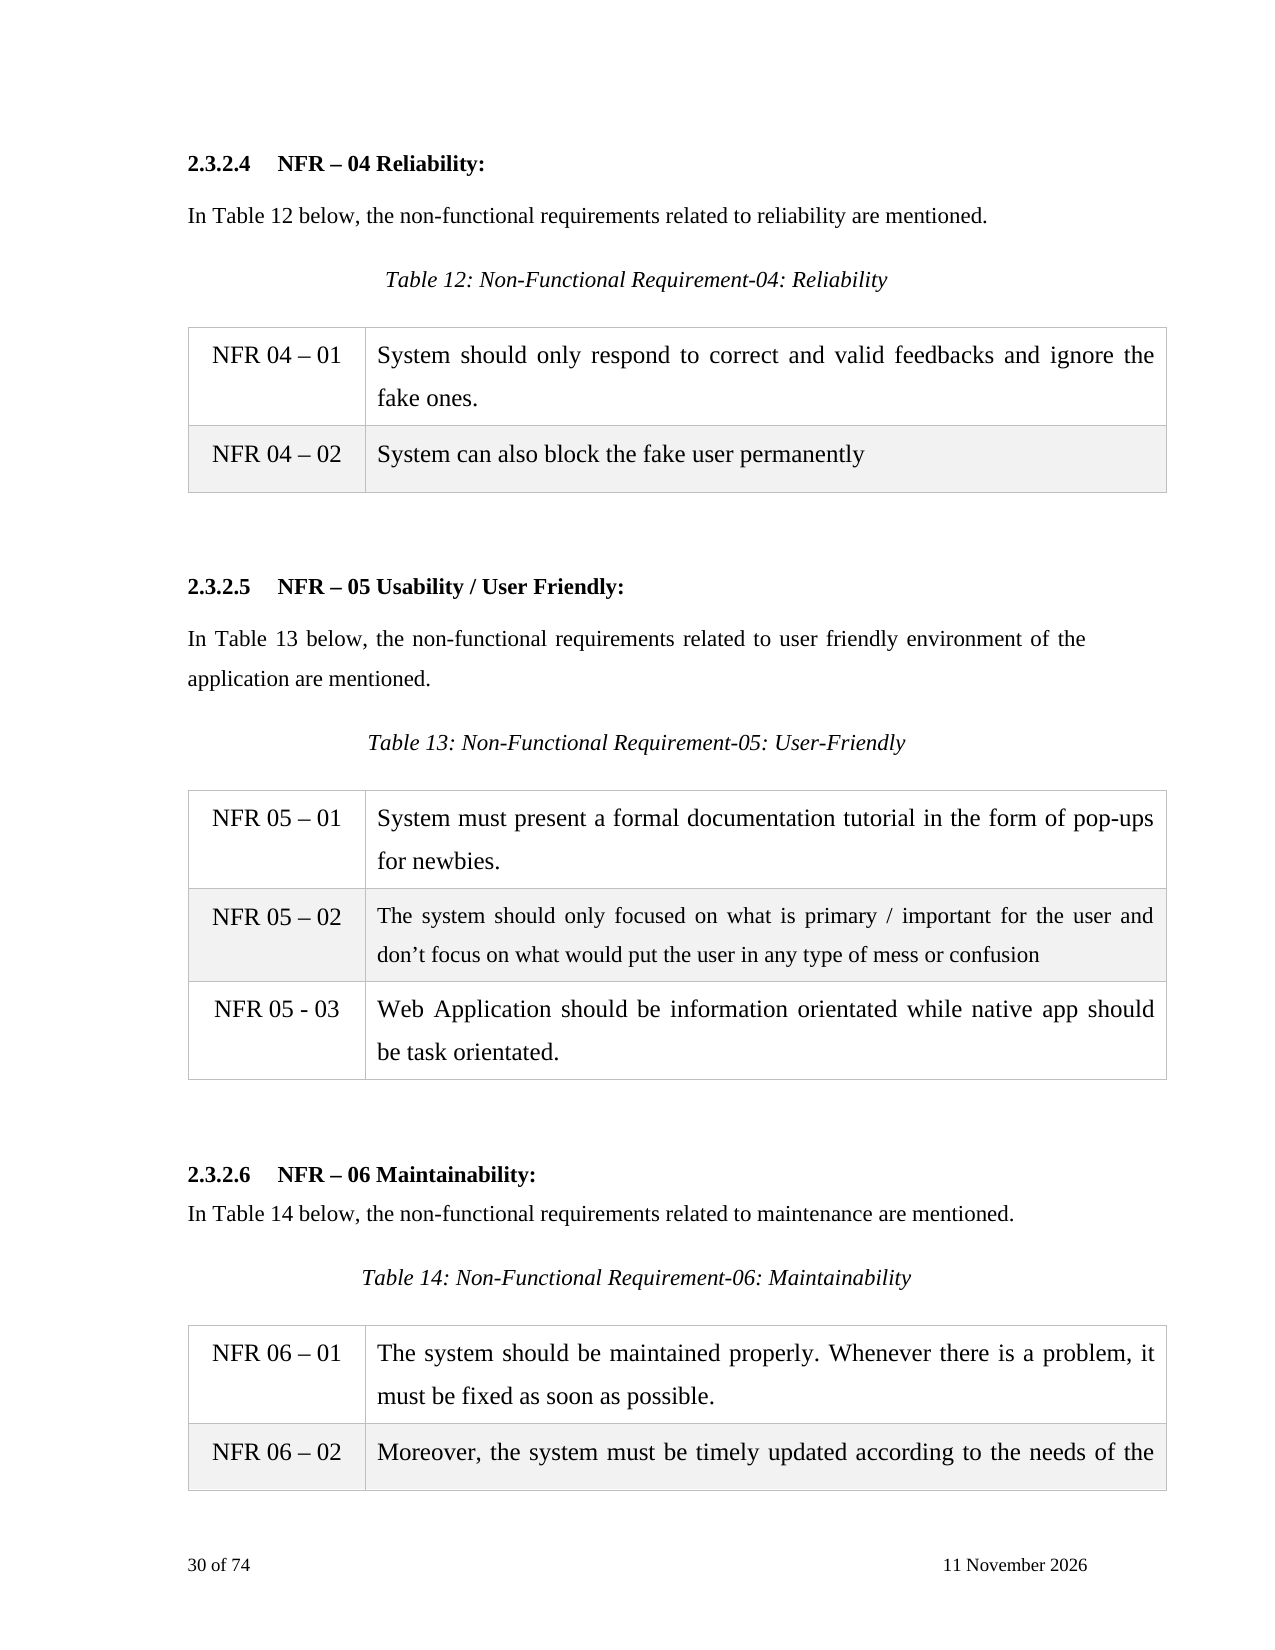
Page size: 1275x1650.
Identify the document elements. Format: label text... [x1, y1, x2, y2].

table_header System must present a formal documentation tutorial in the form of pop-ups for newbies. [366, 791, 1166, 888]
table_cell NFR 04 – 02 [189, 426, 365, 492]
table_header NFR 04 – 01 [189, 328, 365, 425]
subtitle NFR – 04 Reliability: [187, 150, 1087, 176]
subtitle NFR – 06 Maintainability: [187, 1161, 1087, 1187]
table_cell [366, 1424, 1166, 1489]
text Table 12: Non-Functional Requirement-04: Reliability [187, 266, 1087, 293]
text Table 14: Non-Functional Requirement-06: Maintainability [187, 1264, 1087, 1291]
text In Table 13 below, the non-functional requirements related to user friendly environment of the application are mentioned. [187, 625, 1087, 691]
table_cell System can also block the fake user permanently [366, 426, 1166, 492]
text Table 13: Non-Functional Requirement-05: User-Friendly [187, 729, 1087, 756]
table_cell Web Application should be information orientated while native app should be task orientated. [366, 982, 1166, 1079]
text In Table 14 below, the non-functional requirements related to maintenance are mentioned. [187, 1200, 1087, 1226]
table_cell NFR 05 – 02 [189, 889, 365, 981]
table_cell NFR 05 - 03 [189, 982, 365, 1079]
table_cell The system should only focused on what is primary / important for the user and don’t focus on what would put the user in any type of mess or confusion [366, 889, 1166, 981]
table_header System should only respond to correct and valid feedbacks and ignore the fake ones. [366, 328, 1166, 425]
table_header NFR 05 – 01 [189, 791, 365, 888]
text In Table 12 below, the non-functional requirements related to reliability are mentioned. [187, 202, 1087, 228]
table_header The system should be maintained properly. Whenever there is a problem, it must be fixed as soon as possible. [366, 1326, 1166, 1423]
table_header NFR 06 – 01 [189, 1326, 365, 1423]
table_cell NFR 06 – 02 [189, 1424, 365, 1489]
subtitle NFR – 05 Usability / User Friendly: [187, 573, 1087, 600]
